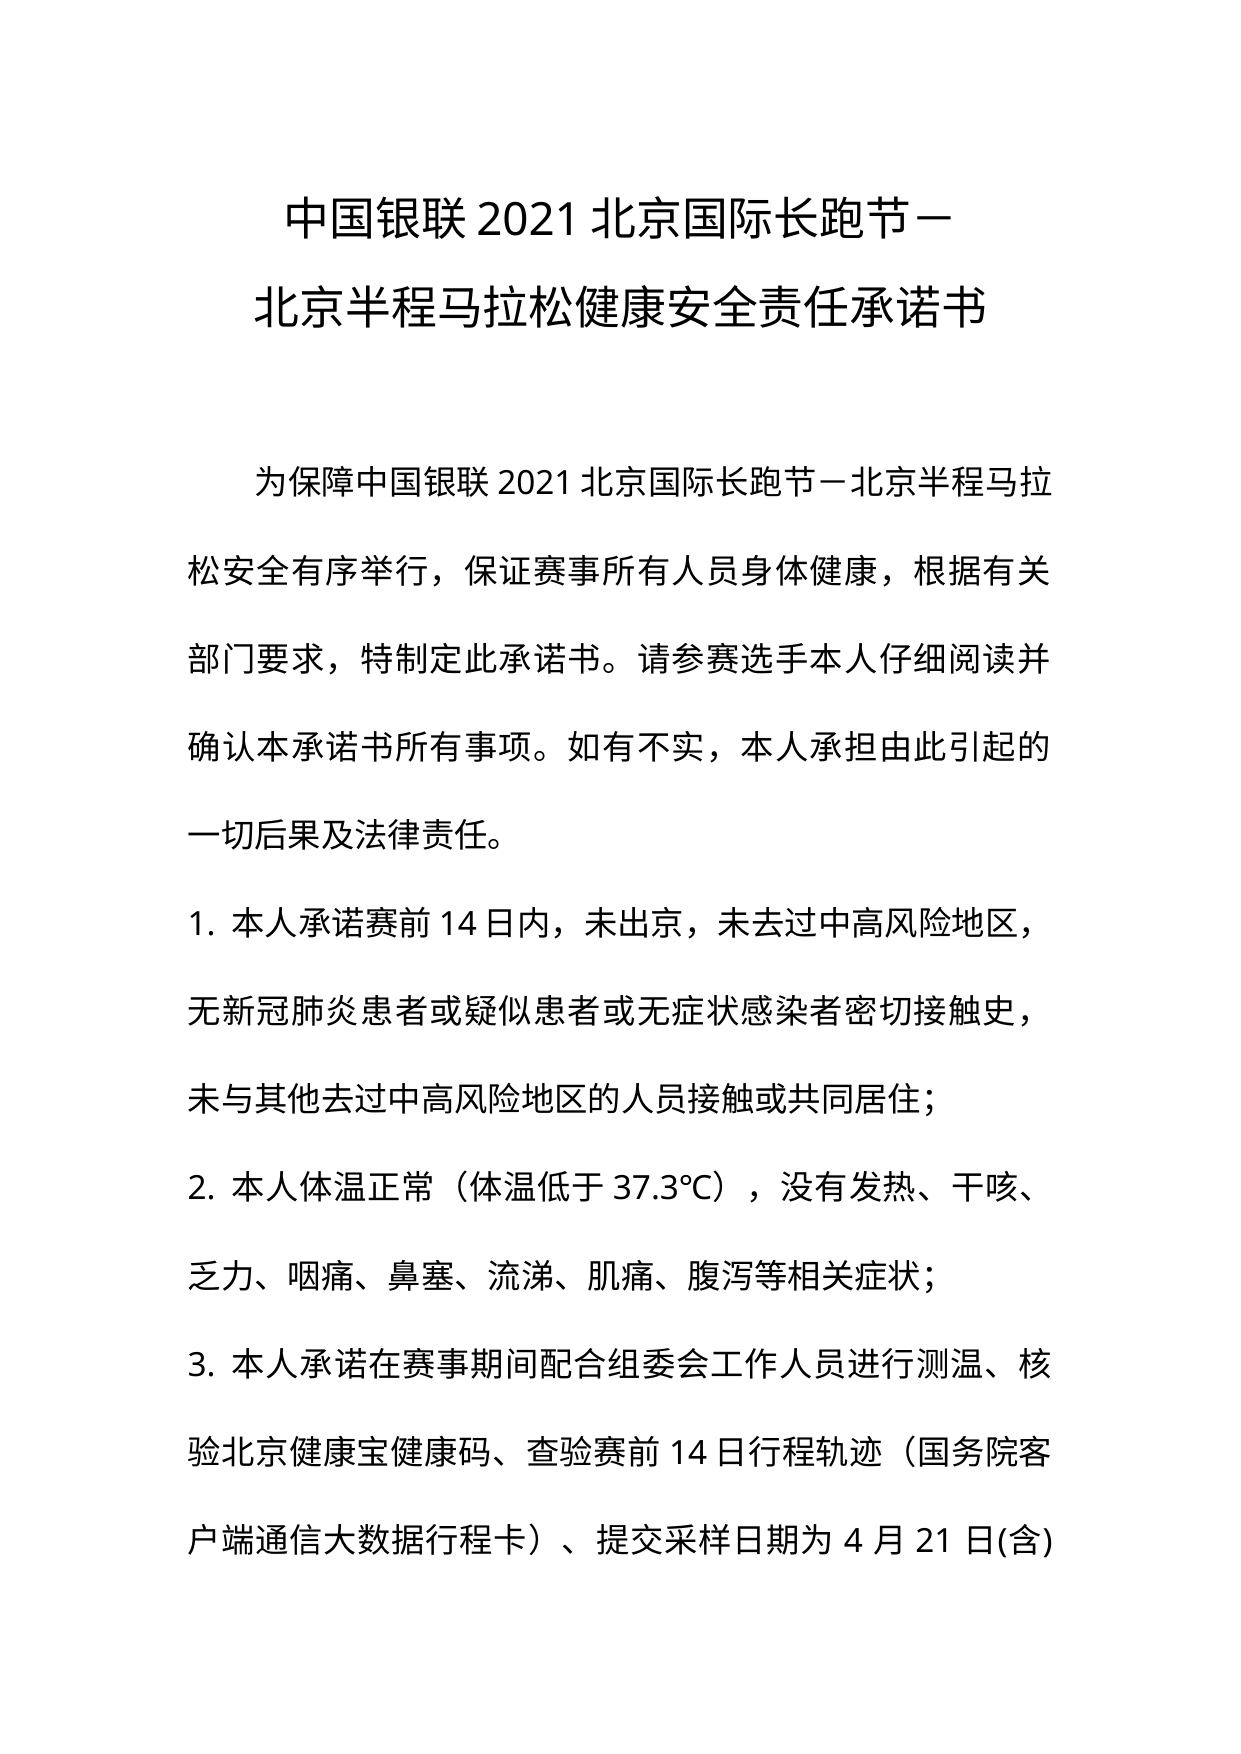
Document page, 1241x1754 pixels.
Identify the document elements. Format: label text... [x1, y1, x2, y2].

text 2. 本人体温正常（体温低于37.3℃），没有发热、干咳、乏力、咽痛、鼻塞、流涕、肌痛、腹泻等相关症状； [187, 1141, 1053, 1318]
text 为保障中国银联2021北京国际长跑节－北京半程马拉松安全有序举行，保证赛事所有人员身体健康，根据有关部门要求，特制定此承诺书。请参赛选手本人仔细阅读并确认本承诺书所有事项。如有不实，本人承担由此引起的一切后果及法律责任。 [187, 436, 1053, 877]
text 中国银联2021北京国际长跑节－ [187, 172, 1053, 260]
text 1. 本人承诺赛前14日内，未出京，未去过中高风险地区，无新冠肺炎患者或疑似患者或无症状感染者密切接触史，未与其他去过中高风险地区的人员接触或共同居住； [187, 877, 1053, 1141]
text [187, 1318, 1053, 1582]
text 北京半程马拉松健康安全责任承诺书 [187, 260, 1053, 348]
